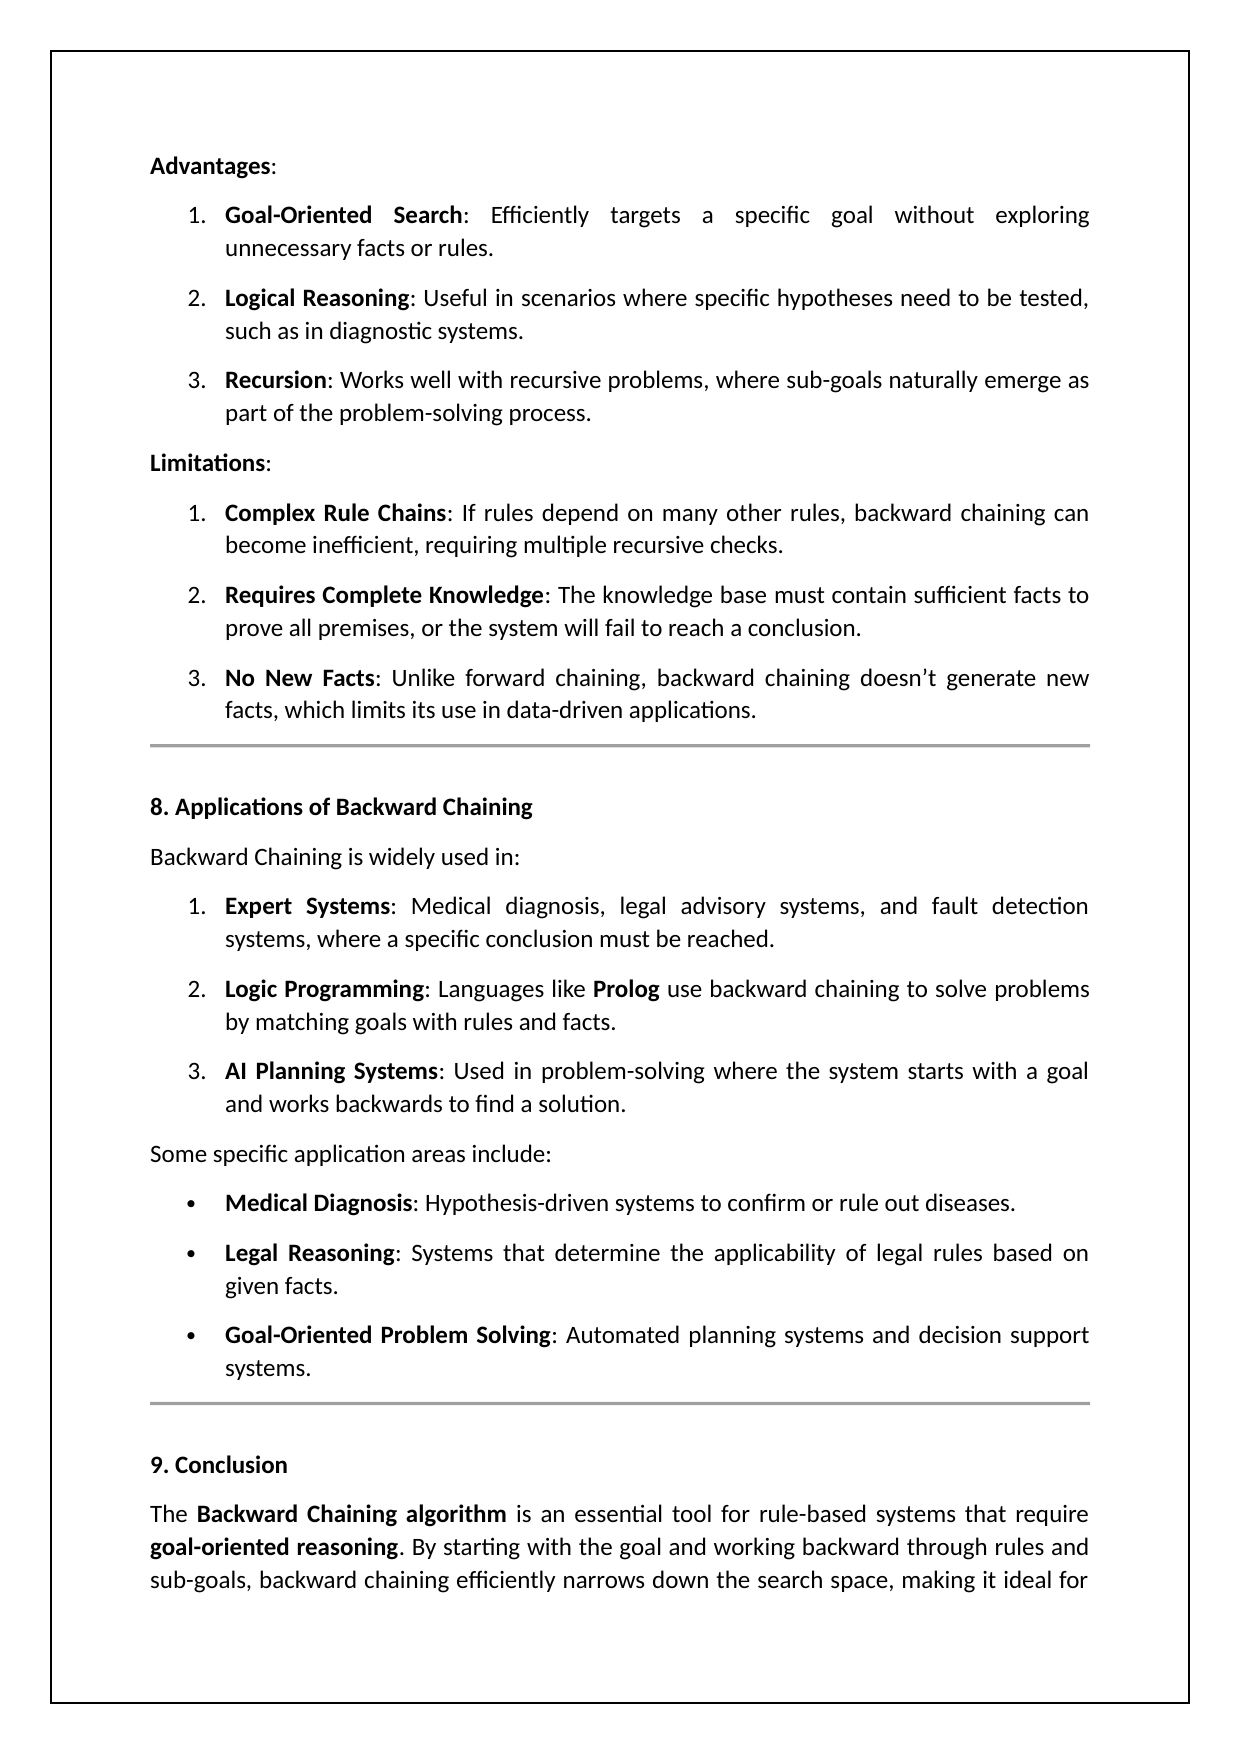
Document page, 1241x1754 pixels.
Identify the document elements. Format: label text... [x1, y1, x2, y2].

list Medical Diagnosis: Hypothesis-driven systems to confirm or rule out diseases. [187, 1187, 1090, 1218]
text 8. Applications of Backward Chaining [150, 791, 1090, 822]
list Logic Programming: Languages like Prolog use backward chaining to solve problems by matching goals with rules and facts. [187, 973, 1090, 1036]
list Expert Systems: Medical diagnosis, legal advisory systems, and fault detection systems, where a specific conclusion must be reached. [187, 890, 1090, 954]
list Legal Reasoning: Systems that determine the applicability of legal rules based on given facts. [187, 1237, 1090, 1300]
list Goal-Oriented Problem Solving: Automated planning systems and decision support systems. [187, 1319, 1090, 1383]
list Complex Rule Chains: If rules depend on many other rules, backward chaining can become inefficient, requiring multiple recursive checks. [187, 497, 1090, 560]
text 9. Conclusion [150, 1449, 1090, 1479]
list Logical Reasoning: Useful in scenarios where specific hypotheses need to be tested, such as in diagnostic systems. [187, 282, 1090, 346]
list Requires Complete Knowledge: The knowledge base must contain sufficient facts to prove all premises, or the system will fail to reach a conclusion. [187, 579, 1090, 643]
list Recursion: Works well with recursive problems, where sub-goals naturally emerge as part of the problem-solving process. [187, 364, 1090, 428]
text Limitations: [150, 447, 1090, 478]
text Backward Chaining is widely used in: [150, 841, 1090, 871]
text Some specific application areas include: [150, 1138, 1090, 1168]
text Advantages: [150, 150, 1090, 181]
list Goal-Oriented Search: Efficiently targets a specific goal without exploring unnecessary facts or rules. [187, 199, 1090, 263]
list AI Planning Systems: Used in problem-solving where the system starts with a goal and works backwards to find a solution. [187, 1055, 1090, 1119]
list No New Facts: Unlike forward chaining, backward chaining doesn’t generate new facts, which limits its use in data-driven applications. [187, 662, 1090, 725]
